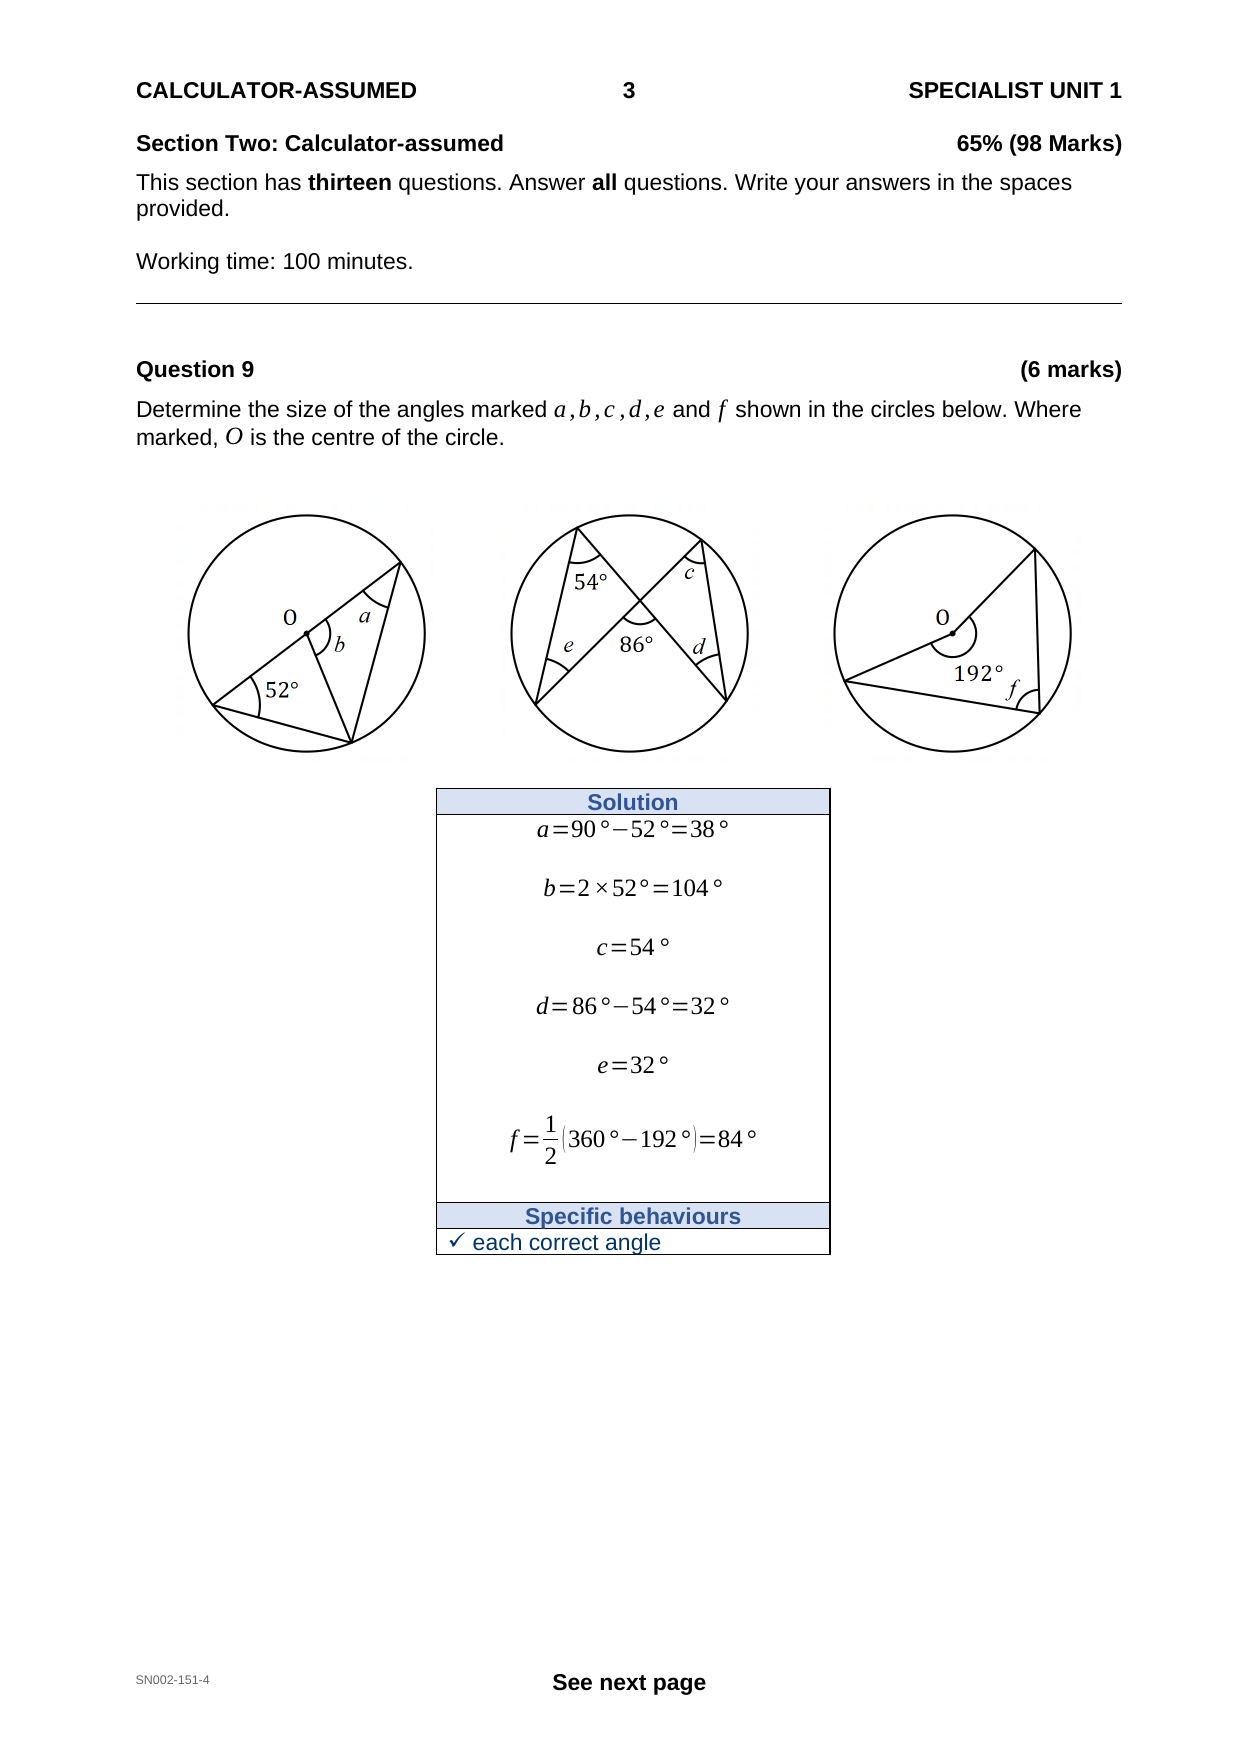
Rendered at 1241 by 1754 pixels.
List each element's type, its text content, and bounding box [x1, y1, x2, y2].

picture [499, 503, 759, 763]
text Question 9 (6 marks) [136, 356, 1122, 383]
text Determine the size of the angles marked and shown in the circles below. Where marked, is the centre of the circle. [136, 395, 1122, 450]
picture [176, 503, 436, 763]
text Section Two: Calculator-assumed 65% (98 Marks) [136, 130, 1122, 156]
text This section has thirteen questions. Answer all questions. Write your answers in the spaces provided. [136, 169, 1122, 221]
picture [822, 503, 1082, 763]
text Working time: 100 minutes. [136, 248, 1122, 274]
